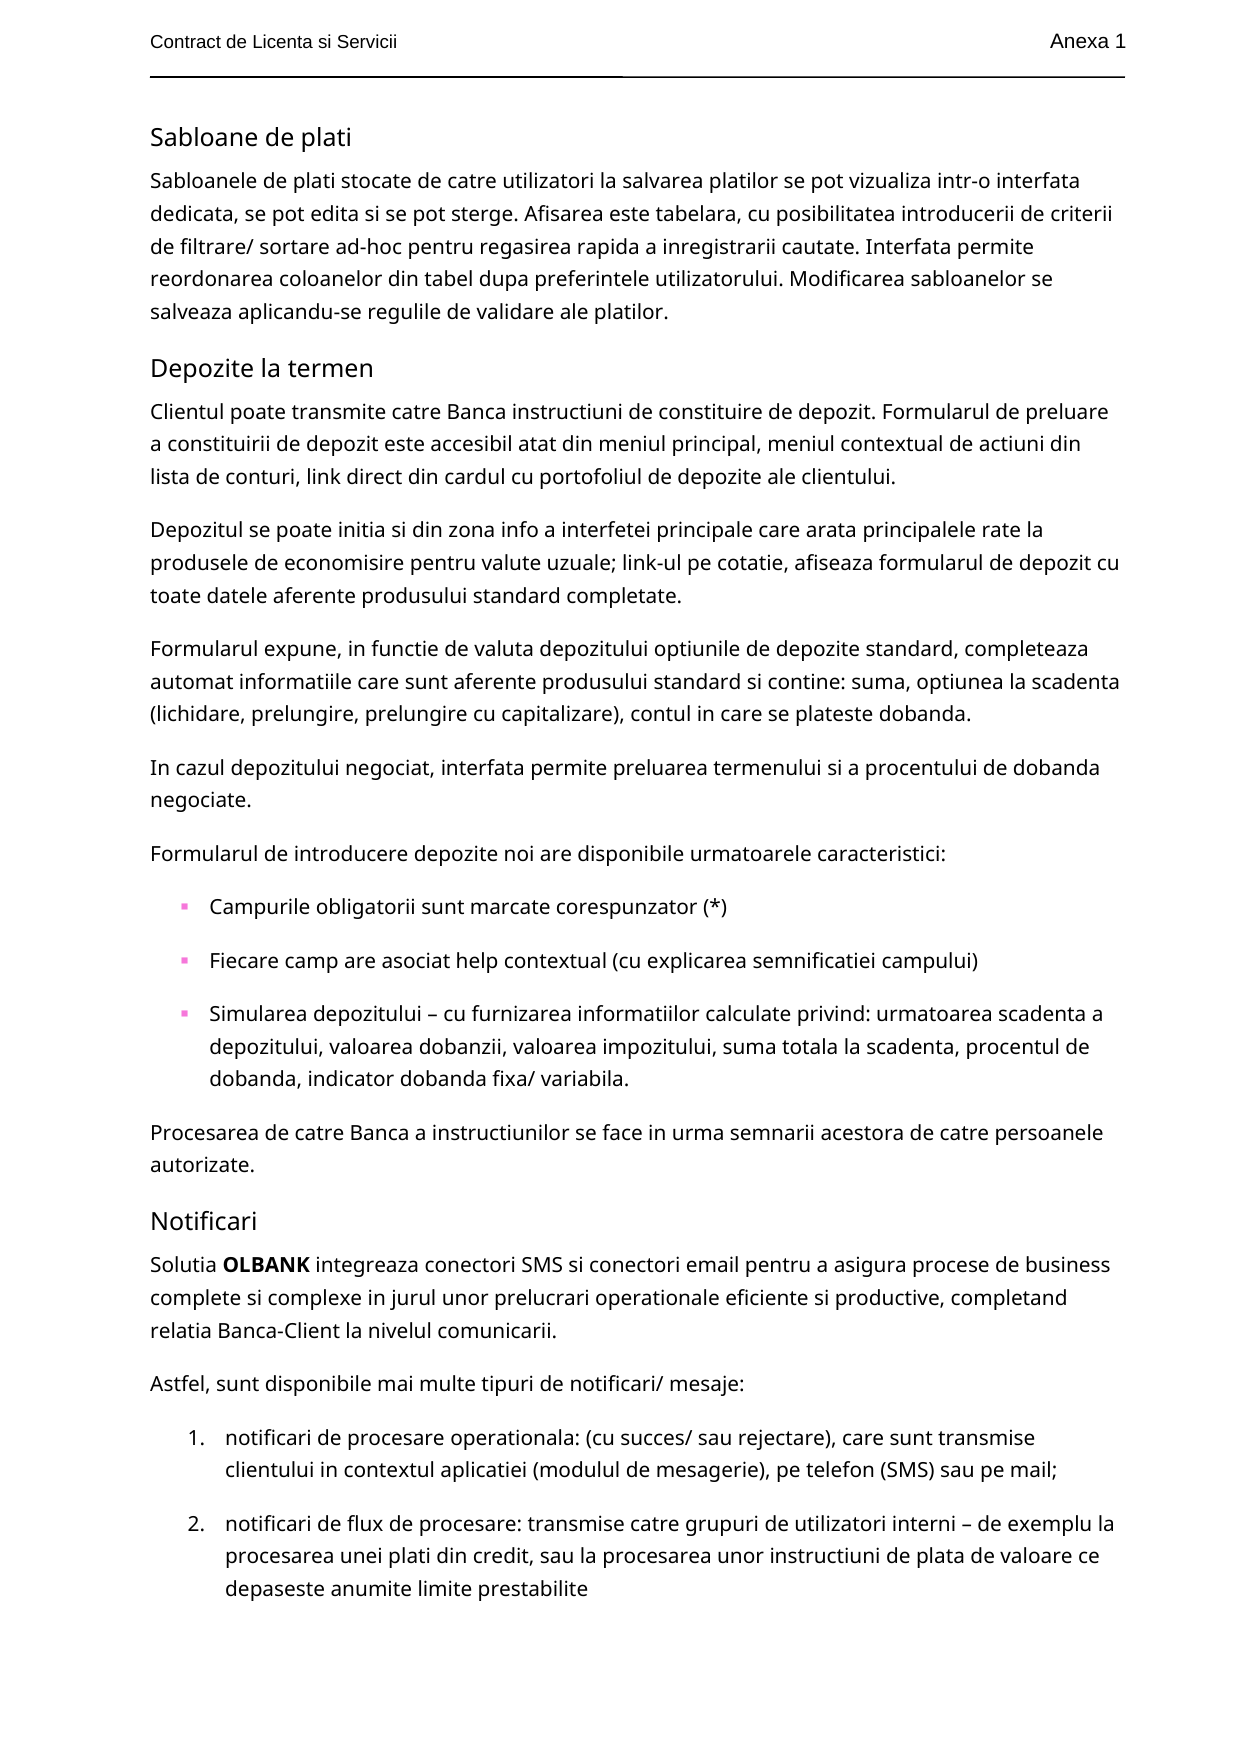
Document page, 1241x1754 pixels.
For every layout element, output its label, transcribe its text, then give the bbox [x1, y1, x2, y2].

list Fiecare camp are asociat help contextual (cu explicarea semnificatiei campului) [179, 946, 1122, 974]
text Formularul de introducere depozite noi are disponibile urmatoarele caracteristici: [150, 839, 1122, 867]
text Sabloanele de plati stocate de catre utilizatori la salvarea platilor se pot vizualiza intr-o interfata dedicata, se pot edita si se pot sterge. Afisarea este tabelara, cu posibilitatea introducerii de criterii de filtrare/ sortare ad-hoc pentru regasirea rapida a inregistrarii cautate. Interfata permite reordonarea coloanelor din tabel dupa preferintele utilizatorului. Modificarea sabloanelor se salveaza aplicandu-se regulile de validare ale platilor. [150, 167, 1122, 325]
subtitle Sabloane de plati [150, 120, 1122, 154]
text Astfel, sunt disponibile mai multe tipuri de notificari/ mesaje: [150, 1369, 1122, 1398]
list Campurile obligatorii sunt marcate corespunzator (*) [179, 892, 1122, 921]
text In cazul depozitului negociat, interfata permite preluarea termenului si a procentului de dobanda negociate. [150, 753, 1122, 814]
list notificari de flux de procesare: transmise catre grupuri de utilizatori interni – de exemplu la procesarea unei plati din credit, sau la procesarea unor instructiuni de plata de valoare ce depaseste anumite limite prestabilite [187, 1509, 1122, 1602]
text Depozitul se poate initia si din zona info a interfetei principale care arata principalele rate la produsele de economisire pentru valute uzuale; link-ul pe cotatie, afiseaza formularul de depozit cu toate datele aferente produsului standard completate. [150, 516, 1122, 609]
text Solutia OLBANK integreaza conectori SMS si conectori email pentru a asigura procese de business complete si complexe in jurul unor prelucrari operationale eficiente si productive, completand relatia Banca-Client la nivelul comunicarii. [150, 1251, 1122, 1344]
list notificari de procesare operationala: (cu succes/ sau rejectare), care sunt transmise clientului in contextul aplicatiei (modulul de mesagerie), pe telefon (SMS) sau pe mail; [187, 1423, 1122, 1484]
subtitle Notificari [150, 1204, 1122, 1238]
text Clientul poate transmite catre Banca instructiuni de constituire de depozit. Formularul de preluare a constituirii de depozit este accesibil atat din meniul principal, meniul contextual de actiuni din lista de conturi, link direct din cardul cu portofoliul de depozite ale clientului. [150, 397, 1122, 491]
subtitle Depozite la termen [150, 350, 1122, 384]
text Procesarea de catre Banca a instructiunilor se face in urma semnarii acestora de catre persoanele autorizate. [150, 1118, 1122, 1179]
list Simularea depozitului – cu furnizarea informatiilor calculate privind: urmatoarea scadenta a depozitului, valoarea dobanzii, valoarea impozitului, suma totala la scadenta, procentul de dobanda, indicator dobanda fixa/ variabila. [179, 999, 1122, 1093]
text Formularul expune, in functie de valuta depozitului optiunile de depozite standard, completeaza automat informatiile care sunt aferente produsului standard si contine: suma, optiunea la scadenta (lichidare, prelungire, prelungire cu capitalizare), contul in care se plateste dobanda. [150, 634, 1122, 728]
